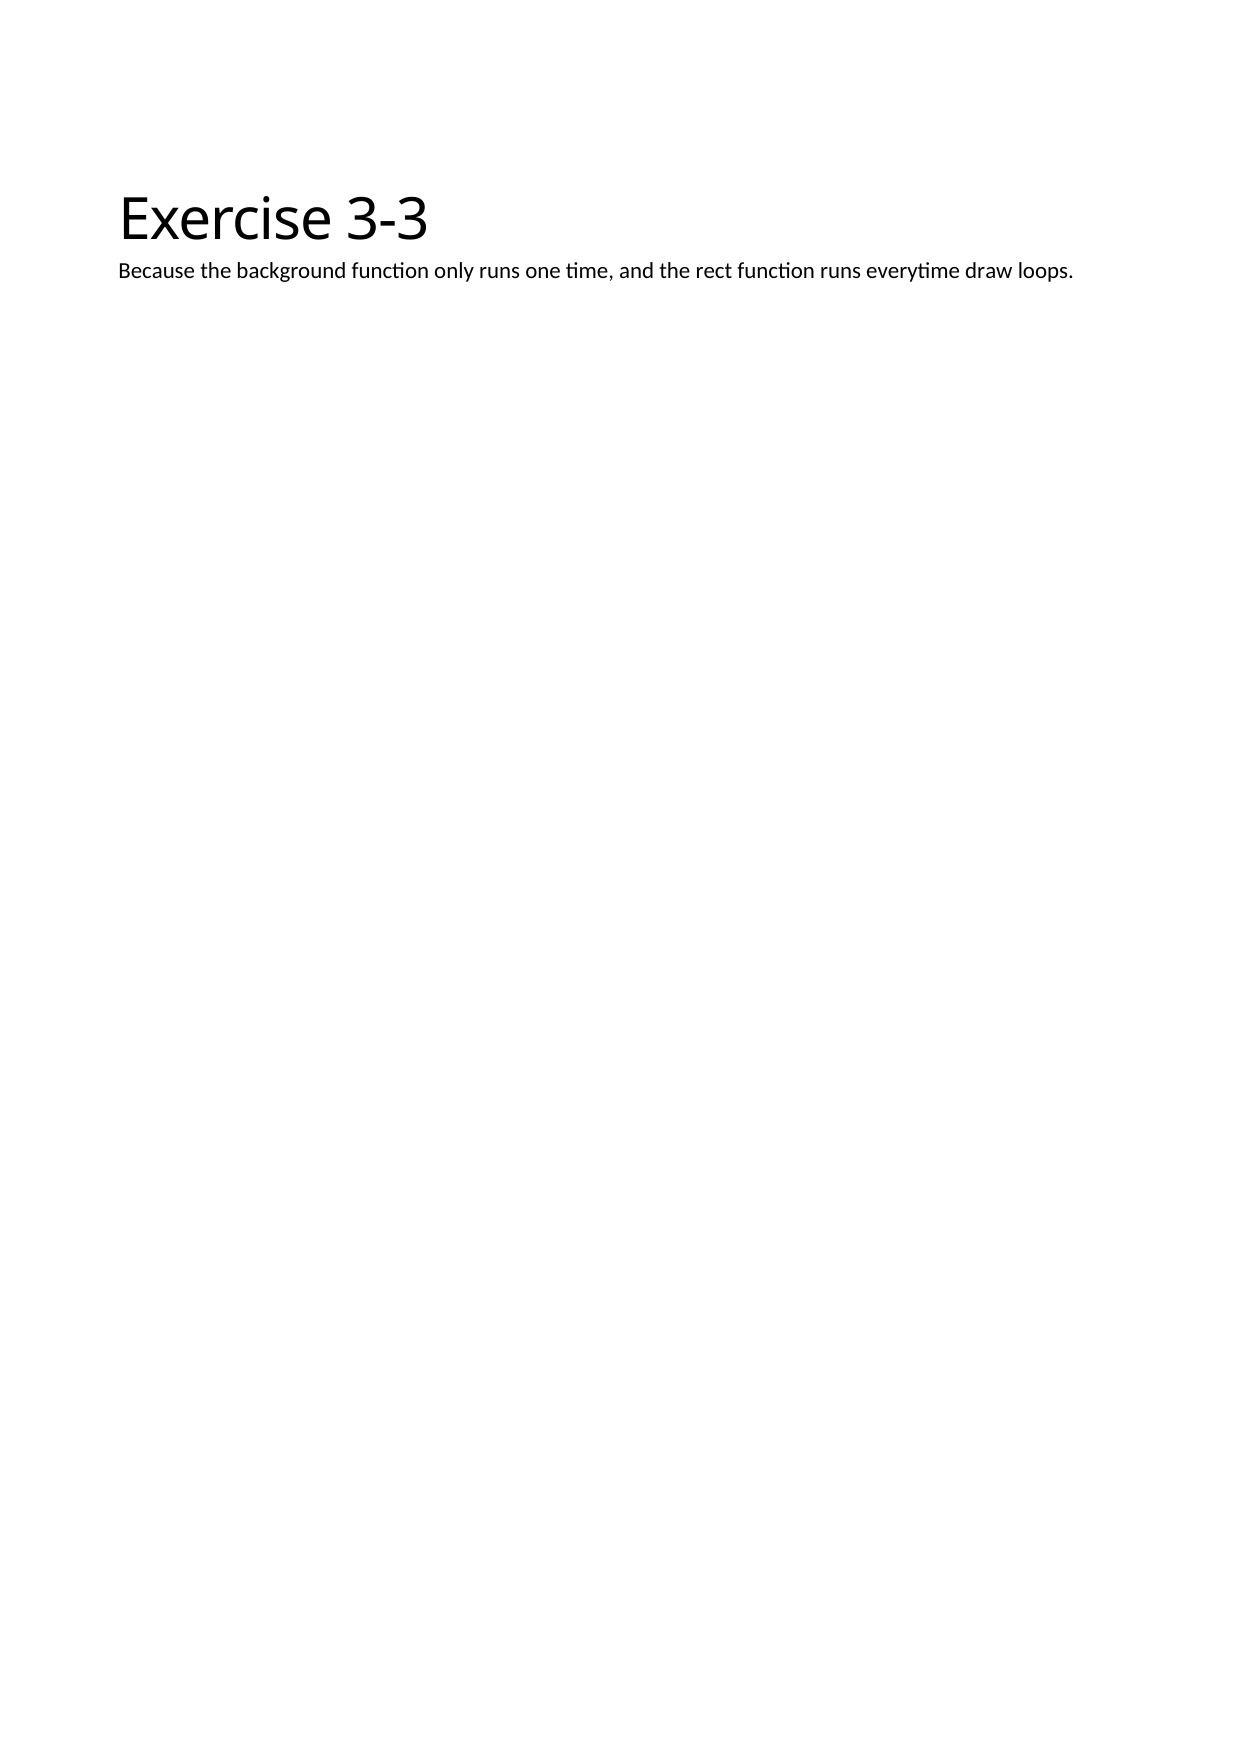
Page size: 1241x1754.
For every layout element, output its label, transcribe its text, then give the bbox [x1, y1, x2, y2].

title Exercise 3-3 [118, 177, 1122, 257]
text Because the background function only runs one time, and the rect function runs everytime draw loops. [118, 257, 1122, 285]
